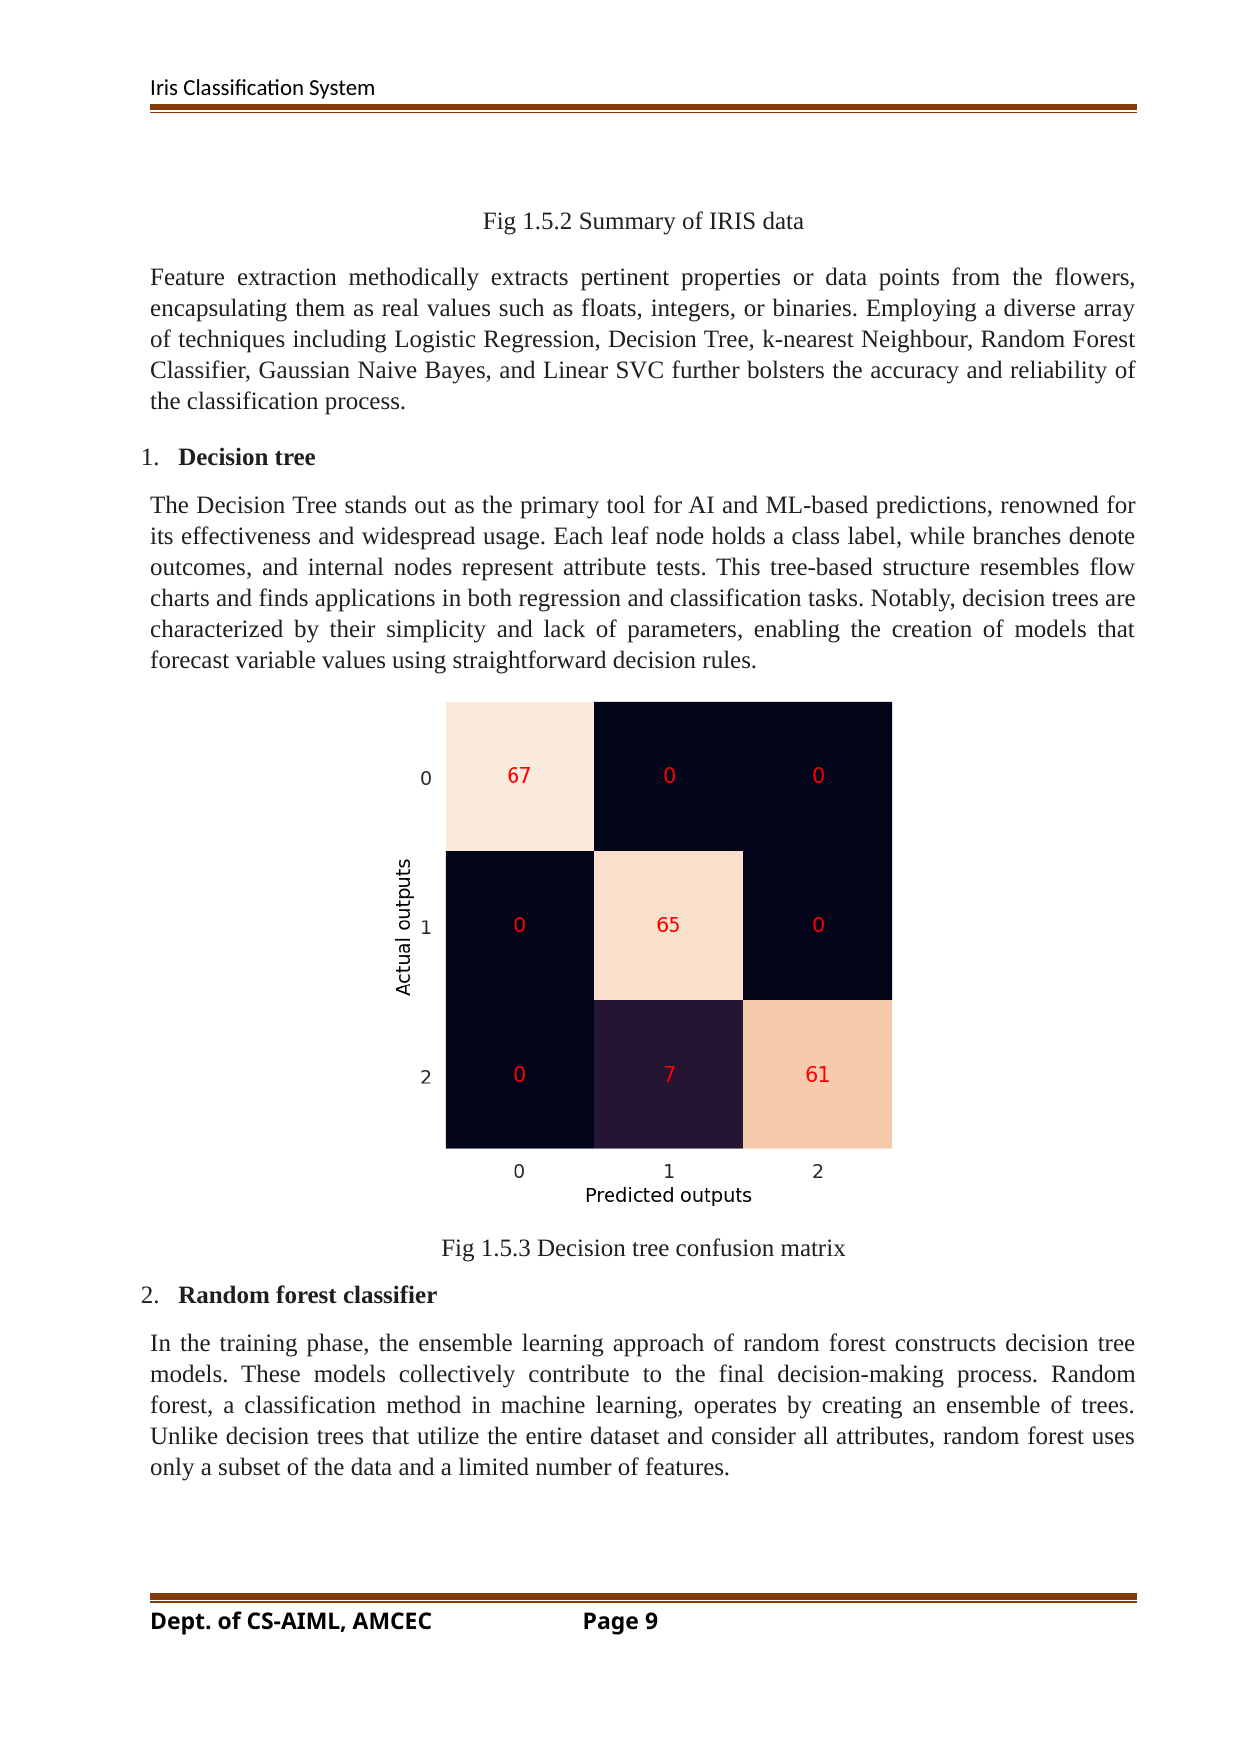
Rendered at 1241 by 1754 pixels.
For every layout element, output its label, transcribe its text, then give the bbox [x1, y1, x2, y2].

text In the training phase, the ensemble learning approach of random forest constructs decision tree models. These models collectively contribute to the final decision-making process. Random forest, a classification method in machine learning, operates by creating an ensemble of trees. Unlike decision trees that utilize the entire dataset and consider all attributes, random forest uses only a subset of the data and a limited number of features. [150, 1328, 1137, 1481]
text The Decision Tree stands out as the primary tool for AI and ML-based predictions, renowned for its effectiveness and widespread usage. Each leaf node holds a class label, while branches denote outcomes, and internal nodes represent attribute tests. This tree-based structure resembles flow charts and finds applications in both regression and classification tasks. Notably, decision trees are characterized by their simplicity and lack of parameters, enabling the creation of models that forecast variable values using straightforward decision rules. [150, 490, 1137, 674]
text Feature extraction methodically extracts pertinent properties or data points from the flowers, encapsulating them as real values such as floats, integers, or binaries. Employing a diverse array of techniques including Logistic Regression, Decision Tree, k-nearest Neighbour, Random Forest Classifier, Gaussian Naive Bayes, and Linear SVC further bolsters the accuracy and reliability of the classification process. [150, 262, 1137, 415]
picture [386, 692, 901, 1214]
list Random forest classifier [141, 1280, 1137, 1309]
text Fig 1.5.3 Decision tree confusion matrix [150, 1233, 1137, 1261]
text Fig 1.5.2 Summary of IRIS data [150, 206, 1137, 235]
list Decision tree [141, 442, 1137, 471]
